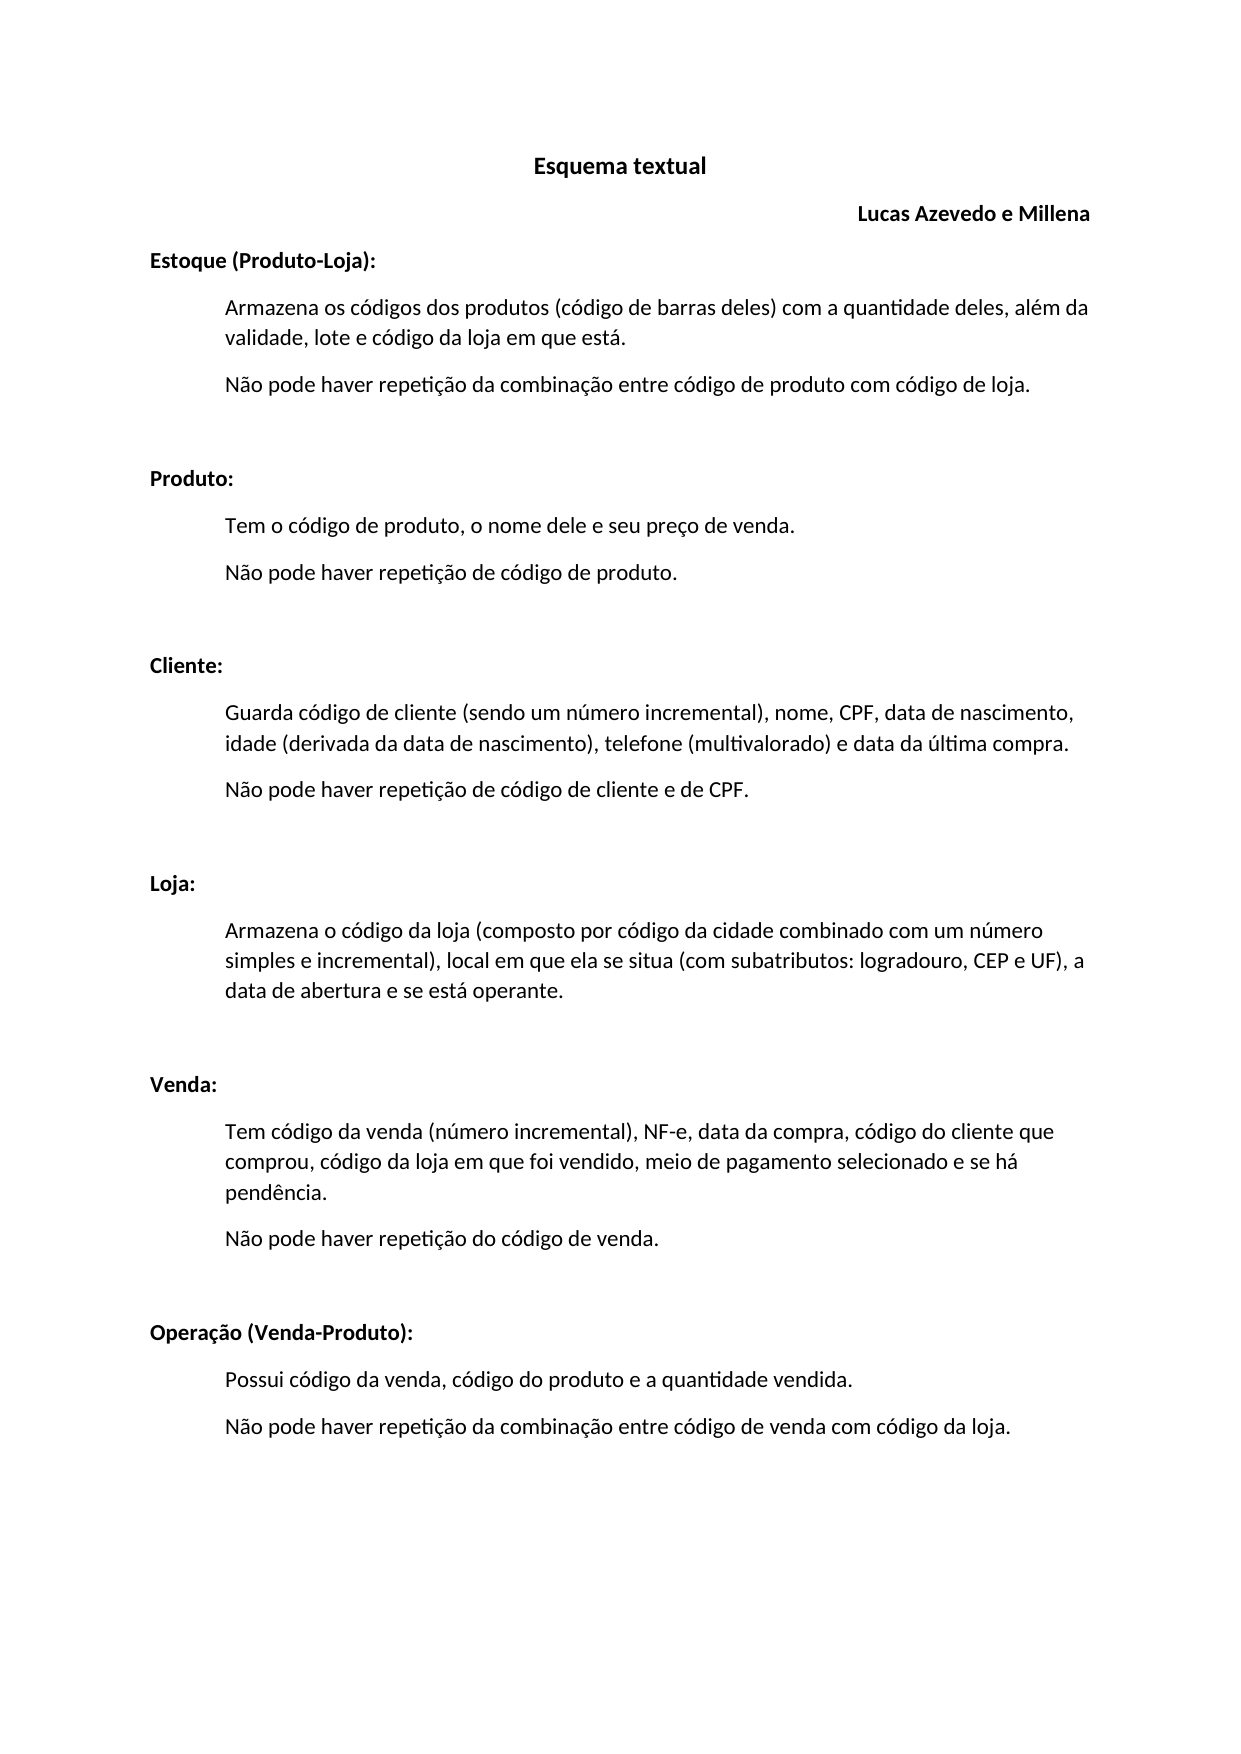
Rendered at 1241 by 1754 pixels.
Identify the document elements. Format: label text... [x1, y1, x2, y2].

text Produto: [150, 464, 1090, 492]
text Possui código da venda, código do produto e a quantidade vendida. [150, 1365, 1090, 1393]
text Venda: [150, 1070, 1090, 1098]
text Não pode haver repetição do código de venda. [225, 1224, 1090, 1253]
text Não pode haver repetição da combinação entre código de produto com código de loja. [225, 370, 1090, 398]
text Cliente: [150, 652, 1090, 680]
text Guarda código de cliente (sendo um número incremental), nome, CPF, data de nascimento, idade (derivada da data de nascimento), telefone (multivalorado) e data da última compra. [225, 698, 1090, 757]
text Loja: [150, 869, 1090, 897]
text Tem código da venda (número incremental), NF-e, data da compra, código do cliente que comprou, código da loja em que foi vendido, meio de pagamento selecionado e se há pendência. [225, 1117, 1090, 1206]
text Armazena os códigos dos produtos (código de barras deles) com a quantidade deles, além da validade, lote e código da loja em que está. [225, 293, 1090, 352]
text Tem o código de produto, o nome dele e seu preço de venda. [150, 511, 1090, 539]
text Lucas Azevedo e Millena [150, 199, 1090, 228]
text Esquema textual [150, 150, 1090, 181]
text Não pode haver repetição de código de cliente e de CPF. [150, 776, 1090, 804]
text Estoque (Produto-Loja): [150, 246, 1090, 274]
text Operação (Venda-Produto): [150, 1318, 1090, 1346]
text Armazena o código da loja (composto por código da cidade combinado com um número simples e incremental), local em que ela se situa (com subatributos: logradouro, CEP e UF), a data de abertura e se está operante. [225, 916, 1090, 1005]
text Não pode haver repetição da combinação entre código de venda com código da loja. [150, 1412, 1090, 1440]
text Não pode haver repetição de código de produto. [150, 558, 1090, 586]
